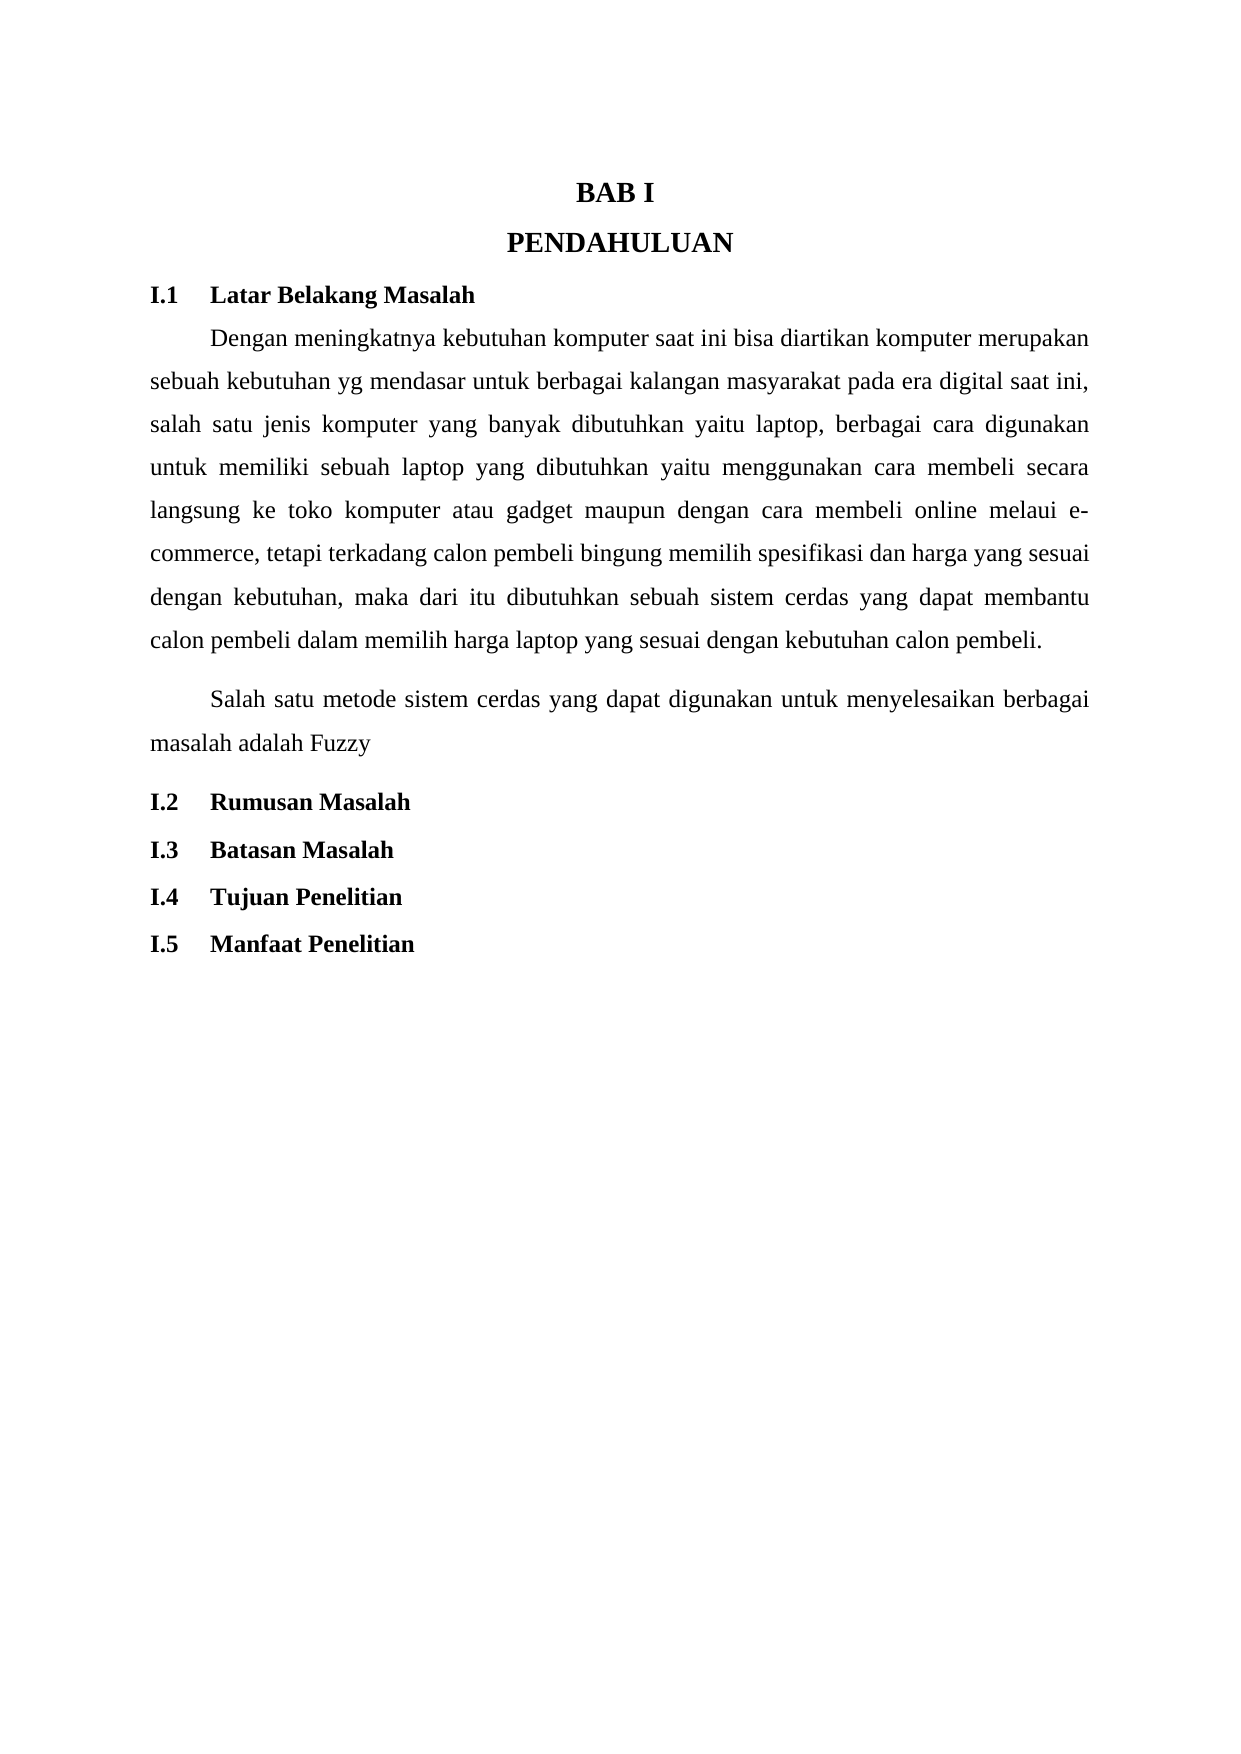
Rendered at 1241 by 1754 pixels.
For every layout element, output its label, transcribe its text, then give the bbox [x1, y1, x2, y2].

subtitle Pendahuluan [150, 175, 1090, 259]
text Dengan meningkatnya kebutuhan komputer saat ini bisa diartikan komputer merupakan sebuah kebutuhan yg mendasar untuk berbagai kalangan masyarakat pada era digital saat ini, salah satu jenis komputer yang banyak dibutuhkan yaitu laptop, berbagai cara digunakan untuk memiliki sebuah laptop yang dibutuhkan yaitu menggunakan cara membeli secara langsung ke toko komputer atau gadget maupun dengan cara membeli online melaui e-commerce, tetapi terkadang calon pembeli bingung memilih spesifikasi dan harga yang sesuai dengan kebutuhan, maka dari itu dibutuhkan sebuah sistem cerdas yang dapat membantu calon pembeli dalam memilih harga laptop yang sesuai dengan kebutuhan calon pembeli. [150, 323, 1090, 653]
text Salah satu metode sistem cerdas yang dapat digunakan untuk menyelesaikan berbagai masalah adalah Fuzzy [150, 684, 1090, 756]
subtitle Latar Belakang Masalah [150, 280, 1090, 308]
subtitle Manfaat Penelitian [150, 929, 1090, 958]
subtitle Tujuan Penelitian [150, 882, 1090, 911]
subtitle Rumusan Masalah [150, 787, 1090, 816]
subtitle Batasan Masalah [150, 835, 1090, 863]
